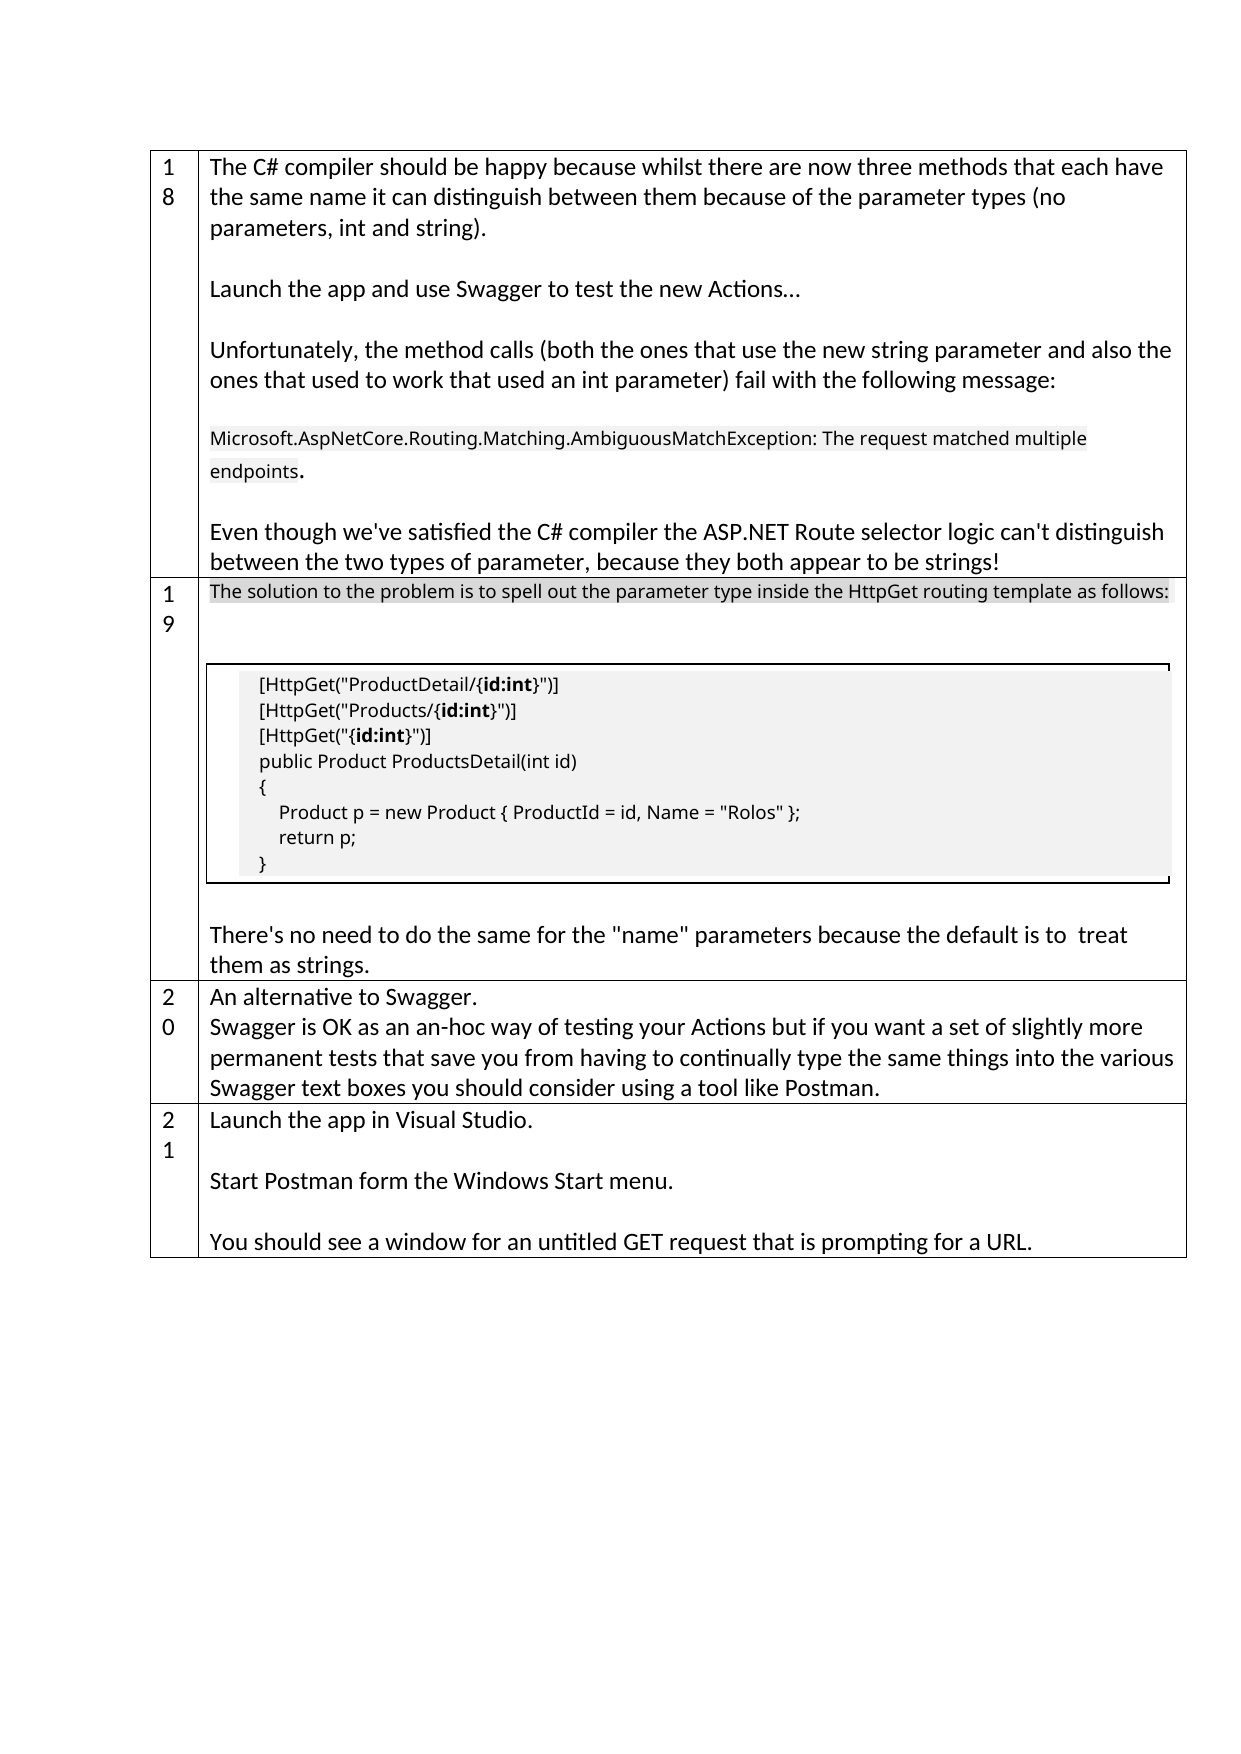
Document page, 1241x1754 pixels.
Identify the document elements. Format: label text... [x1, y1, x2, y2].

table_cell The solution to the problem is to spell out the parameter type inside the HttpGet routing template as follows: There's no need to do the same for the "name" parameters because the default is to treat them as strings. [199, 578, 1186, 980]
table_cell 18 [151, 151, 198, 577]
table_cell 20 [151, 981, 198, 1103]
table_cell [199, 1104, 1186, 1257]
table_cell 21 [151, 1104, 198, 1257]
table_cell An alternative to Swagger. Swagger is OK as an an-hoc way of testing your Actions but if you want a set of slightly more permanent tests that save you from having to continually type the same things into the various Swagger text boxes you should consider using a tool like Postman. [199, 981, 1186, 1103]
table_cell 19 [151, 578, 198, 980]
table_cell The C# compiler should be happy because whilst there are now three methods that each have the same name it can distinguish between them because of the parameter types (no parameters, int and string). Launch the app and use Swagger to test the new Actions… Unfortunately, the method calls (both the ones that use the new string parameter and also the ones that used to work that used an int parameter) fail with the following message: Microsoft.AspNetCore.Routing.Matching.AmbiguousMatchException: The request matched multiple endpoints. Even though we've satisfied the C# compiler the ASP.NET Route selector logic can't distinguish between the two types of parameter, because they both appear to be strings! [199, 151, 1186, 577]
